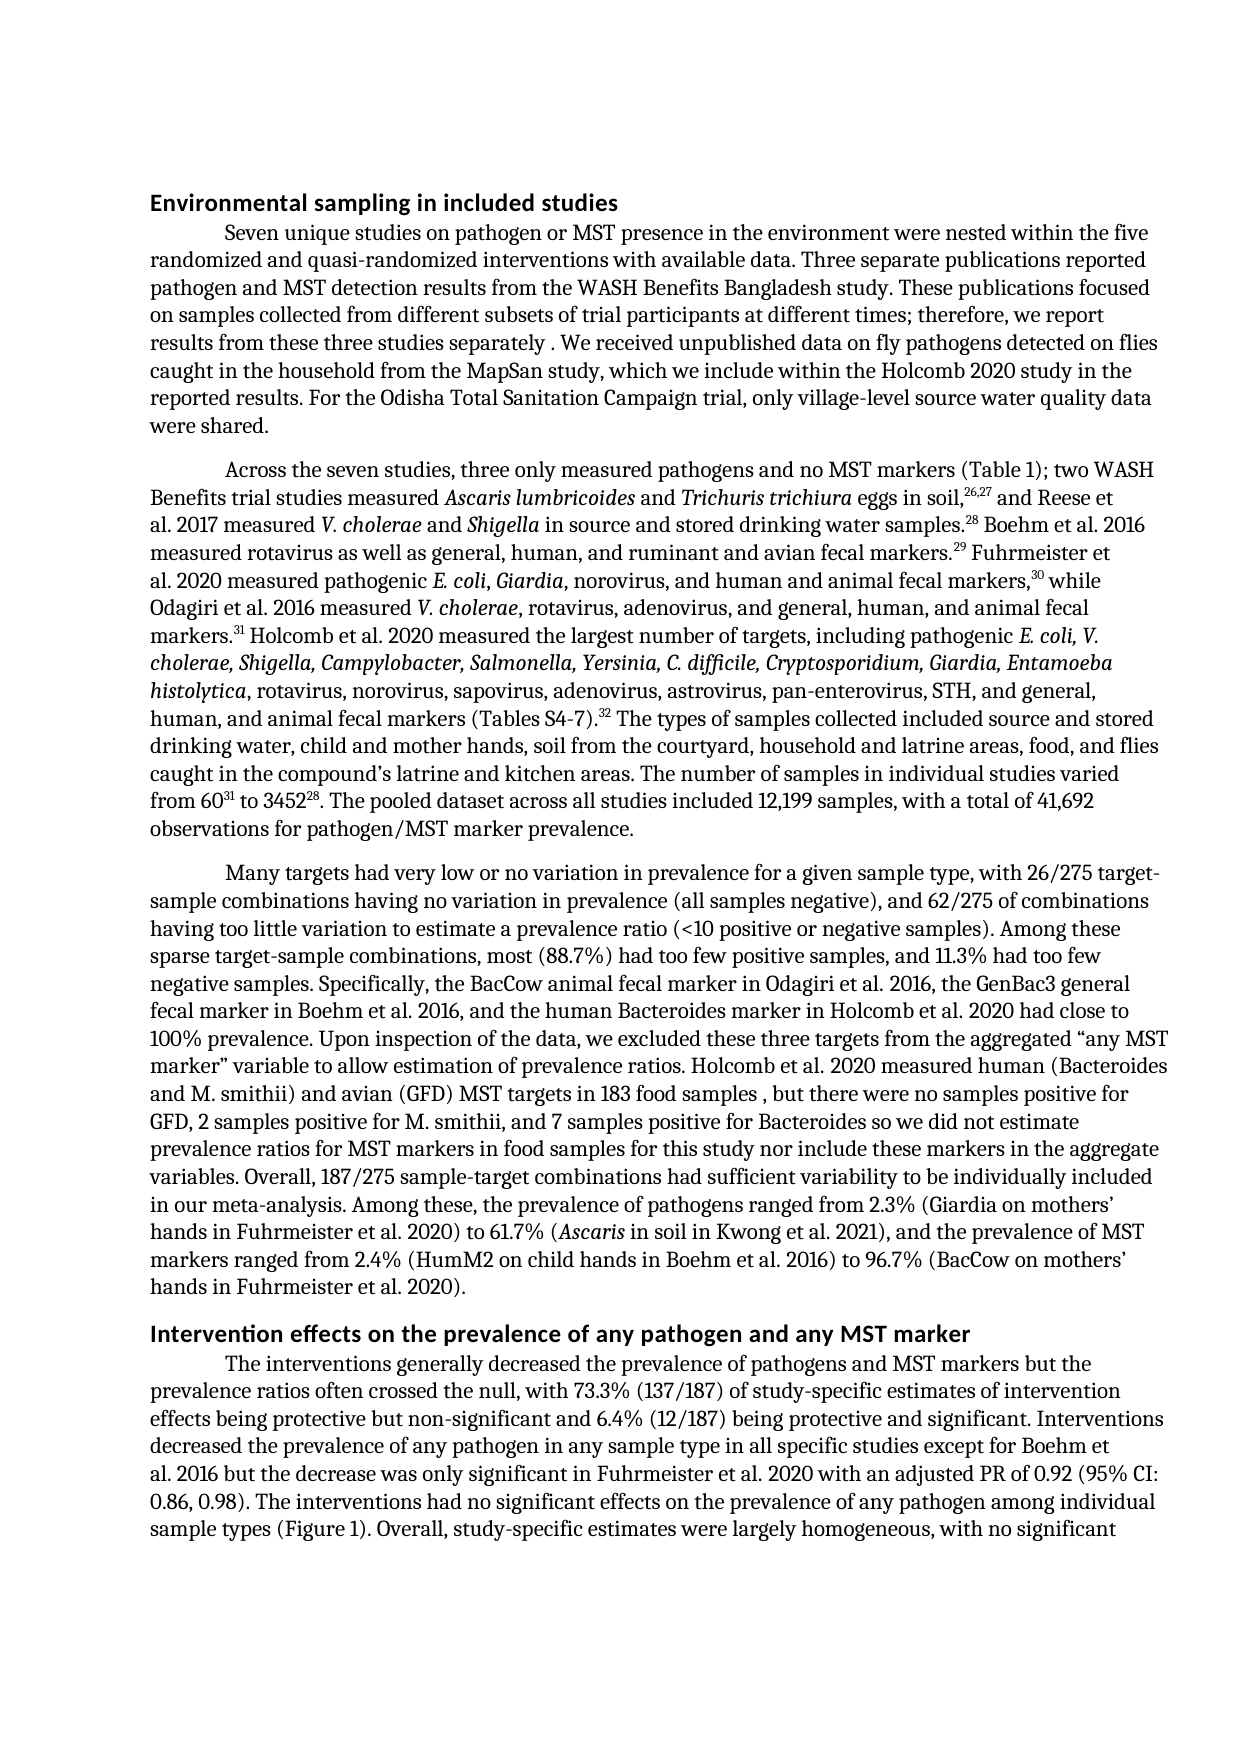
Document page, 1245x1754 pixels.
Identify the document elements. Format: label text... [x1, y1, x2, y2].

subtitle Environmental sampling in included studies [150, 187, 1170, 218]
text Many targets had very low or no variation in prevalence for a given sample type, with 26/275 target-sample combinations having no variation in prevalence (all samples negative), and 62/275 of combinations having too little variation to estimate a prevalence ratio (<10 positive or negative samples). Among these sparse target-sample combinations, most (88.7%) had too few positive samples, and 11.3% had too few negative samples. Specifically, the BacCow animal fecal marker in Odagiri et al. 2016, the GenBac3 general fecal marker in Boehm et al. 2016, and the human Bacteroides marker in Holcomb et al. 2020 had close to 100% prevalence. Upon inspection of the data, we excluded these three targets from the aggregated “any MST marker” variable to allow estimation of prevalence ratios. Holcomb et al. 2020 measured human (Bacteroides and M. smithii) and avian (GFD) MST targets in 183 food samples , but there were no samples positive for GFD, 2 samples positive for M. smithii, and 7 samples positive for Bacteroides so we did not estimate prevalence ratios for MST markers in food samples for this study nor include these markers in the aggregate variables. Overall, 187/275 sample-target combinations had sufficient variability to be individually included in our meta-analysis. Among these, the prevalence of pathogens ranged from 2.3% (Giardia on mothers’ hands in Fuhrmeister et al. 2020) to 61.7% (Ascaris in soil in Kwong et al. 2021), and the prevalence of MST markers ranged from 2.4% (HumM2 on child hands in Boehm et al. 2016) to 96.7% (BacCow on mothers’ hands in Fuhrmeister et al. 2020). [150, 860, 1170, 1301]
text Across the seven studies, three only measured pathogens and no MST markers (Table 1); two WASH Benefits trial studies measured Ascaris lumbricoides and Trichuris trichiura eggs in soil,26,27 and Reese et al. 2017 measured V. cholerae and Shigella in source and stored drinking water samples.28 Boehm et al. 2016 measured rotavirus as well as general, human, and ruminant and avian fecal markers.29 Fuhrmeister et al. 2020 measured pathogenic E. coli, Giardia, norovirus, and human and animal fecal markers,30 while Odagiri et al. 2016 measured V. cholerae, rotavirus, adenovirus, and general, human, and animal fecal markers.31 Holcomb et al. 2020 measured the largest number of targets, including pathogenic E. coli, V. cholerae, Shigella, Campylobacter, Salmonella, Yersinia, C. difficile, Cryptosporidium, Giardia, Entamoeba histolytica, rotavirus, norovirus, sapovirus, adenovirus, astrovirus, pan-enterovirus, STH, and general, human, and animal fecal markers (Tables S4-7).32 The types of samples collected included source and stored drinking water, child and mother hands, soil from the courtyard, household and latrine areas, food, and flies caught in the compound’s latrine and kitchen areas. The number of samples in individual studies varied from 6031 to 345228. The pooled dataset across all studies included 12,199 samples, with a total of 41,692 observations for pathogen/MST marker prevalence. [150, 457, 1170, 842]
subtitle Intervention effects on the prevalence of any pathogen and any MST marker [150, 1318, 1170, 1349]
text Seven unique studies on pathogen or MST presence in the environment were nested within the five randomized and quasi-randomized interventions with available data. Three separate publications reported pathogen and MST detection results from the WASH Benefits Bangladesh study. These publications focused on samples collected from different subsets of trial participants at different times; therefore, we report results from these three studies separately . We received unpublished data on fly pathogens detected on flies caught in the household from the MapSan study, which we include within the Holcomb 2020 study in the reported results. For the Odisha Total Sanitation Campaign trial, only village-level source water quality data were shared. [150, 219, 1170, 439]
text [150, 1350, 1170, 1542]
